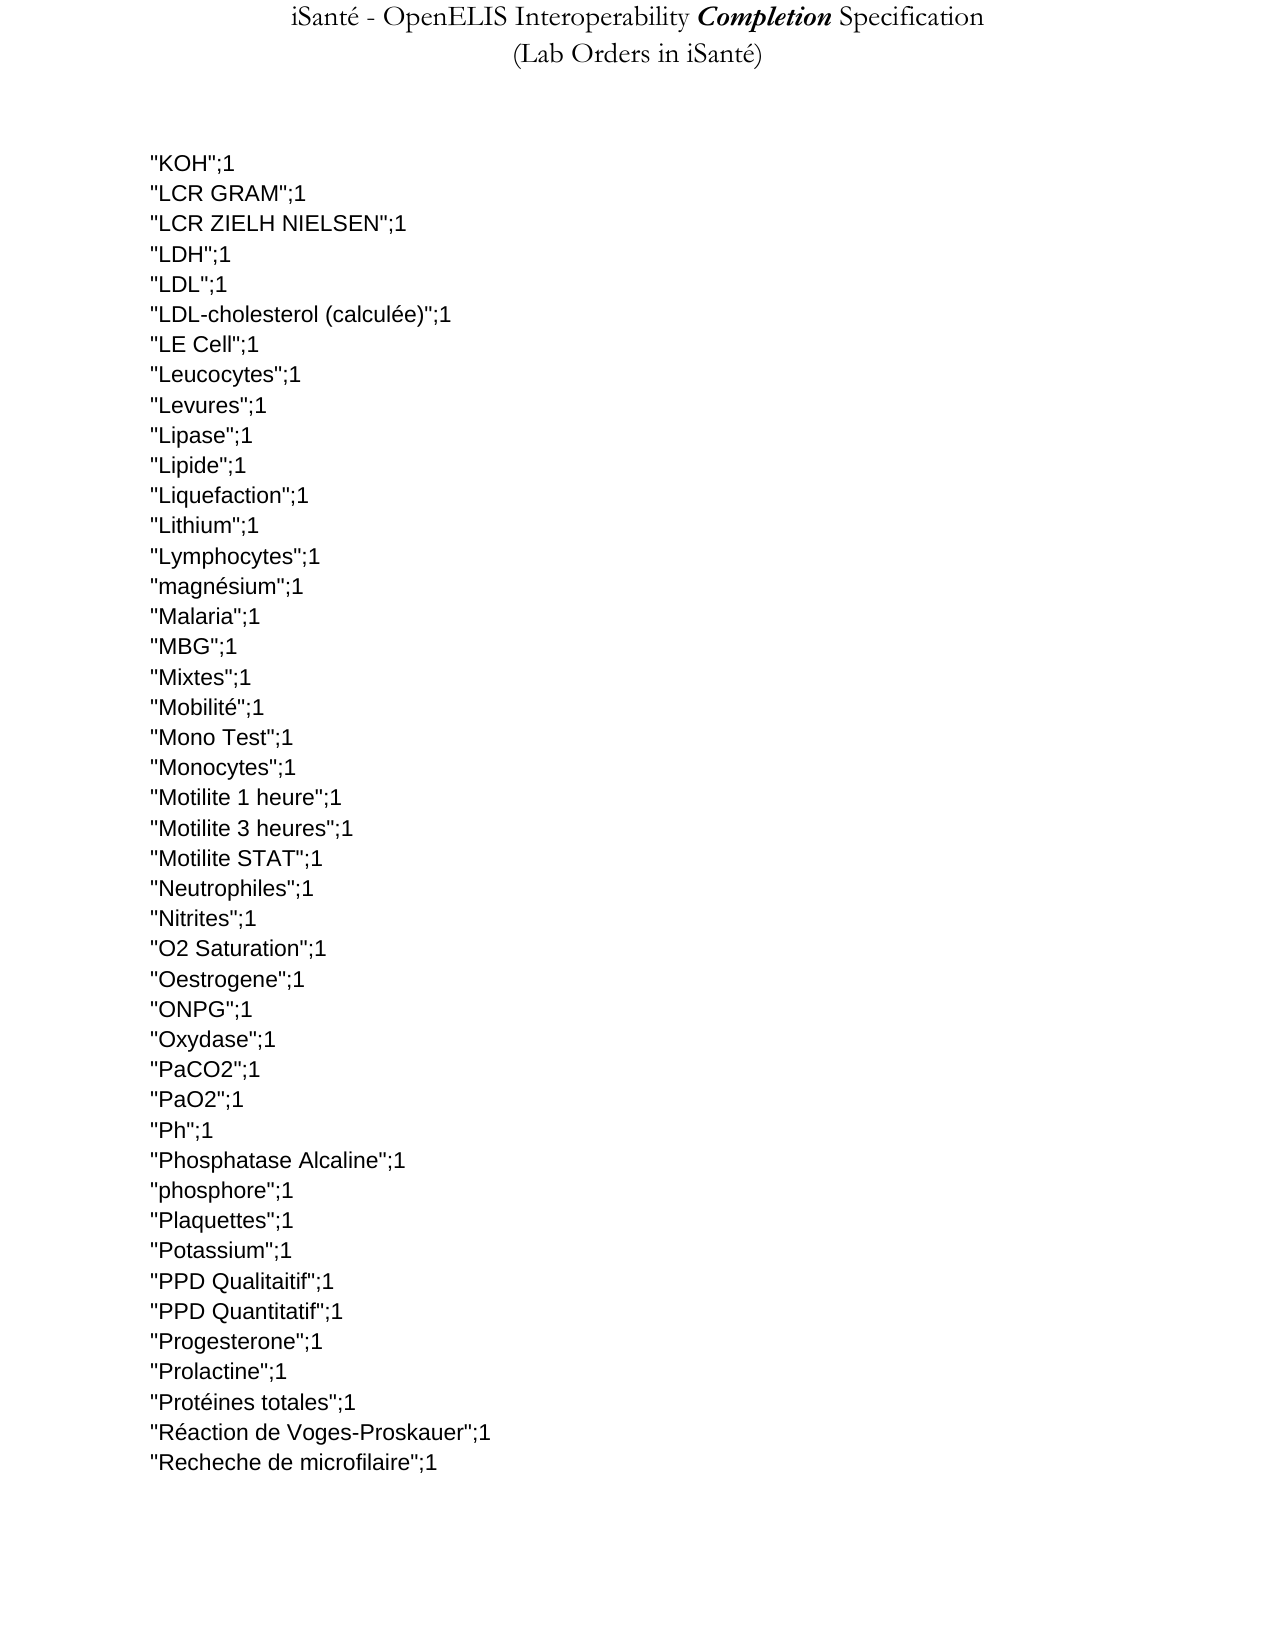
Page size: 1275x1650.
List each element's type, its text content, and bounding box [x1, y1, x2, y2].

text "Réaction de Voges-Proskauer";1 [150, 1419, 1125, 1445]
text "Potassium";1 [150, 1237, 1125, 1264]
text "LCR ZIELH NIELSEN";1 [150, 210, 1125, 237]
text "Lymphocytes";1 [150, 543, 1125, 569]
text "Nitrites";1 [150, 905, 1125, 932]
text "Monocytes";1 [150, 754, 1125, 781]
text "Liquefaction";1 [150, 482, 1125, 509]
text "LCR GRAM";1 [150, 180, 1125, 207]
text "Levures";1 [150, 392, 1125, 418]
text "Motilite 1 heure";1 [150, 784, 1125, 811]
text "phosphore";1 [150, 1177, 1125, 1203]
text "LDL-cholesterol (calculée)";1 [150, 301, 1125, 327]
text "Mixtes";1 [150, 663, 1125, 690]
text "Oxydase";1 [150, 1026, 1125, 1052]
text "Prolactine";1 [150, 1358, 1125, 1385]
text "Leucocytes";1 [150, 361, 1125, 388]
text "Lithium";1 [150, 512, 1125, 539]
text "ONPG";1 [150, 996, 1125, 1022]
text "O2 Saturation";1 [150, 935, 1125, 962]
text "PPD Quantitatif";1 [150, 1298, 1125, 1324]
text "Mobilité";1 [150, 694, 1125, 720]
text "Protéines totales";1 [150, 1388, 1125, 1415]
text "KOH";1 [150, 150, 1125, 176]
text "Motilite 3 heures";1 [150, 814, 1125, 841]
text "Malaria";1 [150, 603, 1125, 629]
text "LDH";1 [150, 241, 1125, 267]
text "Neutrophiles";1 [150, 875, 1125, 901]
text "PaO2";1 [150, 1086, 1125, 1113]
text "Plaquettes";1 [150, 1207, 1125, 1234]
text "PPD Qualitaitif";1 [150, 1268, 1125, 1294]
text "Recheche de microfilaire";1 [150, 1449, 1125, 1475]
text "PaCO2";1 [150, 1056, 1125, 1083]
text "Lipase";1 [150, 422, 1125, 448]
text "LE Cell";1 [150, 331, 1125, 358]
text "MBG";1 [150, 633, 1125, 660]
text "Ph";1 [150, 1117, 1125, 1143]
text "Progesterone";1 [150, 1328, 1125, 1354]
text "LDL";1 [150, 271, 1125, 297]
text "Lipide";1 [150, 452, 1125, 478]
text "Motilite STAT";1 [150, 845, 1125, 871]
text "Mono Test";1 [150, 724, 1125, 750]
text "Oestrogene";1 [150, 966, 1125, 992]
text "magnésium";1 [150, 573, 1125, 599]
text "Phosphatase Alcaline";1 [150, 1147, 1125, 1173]
